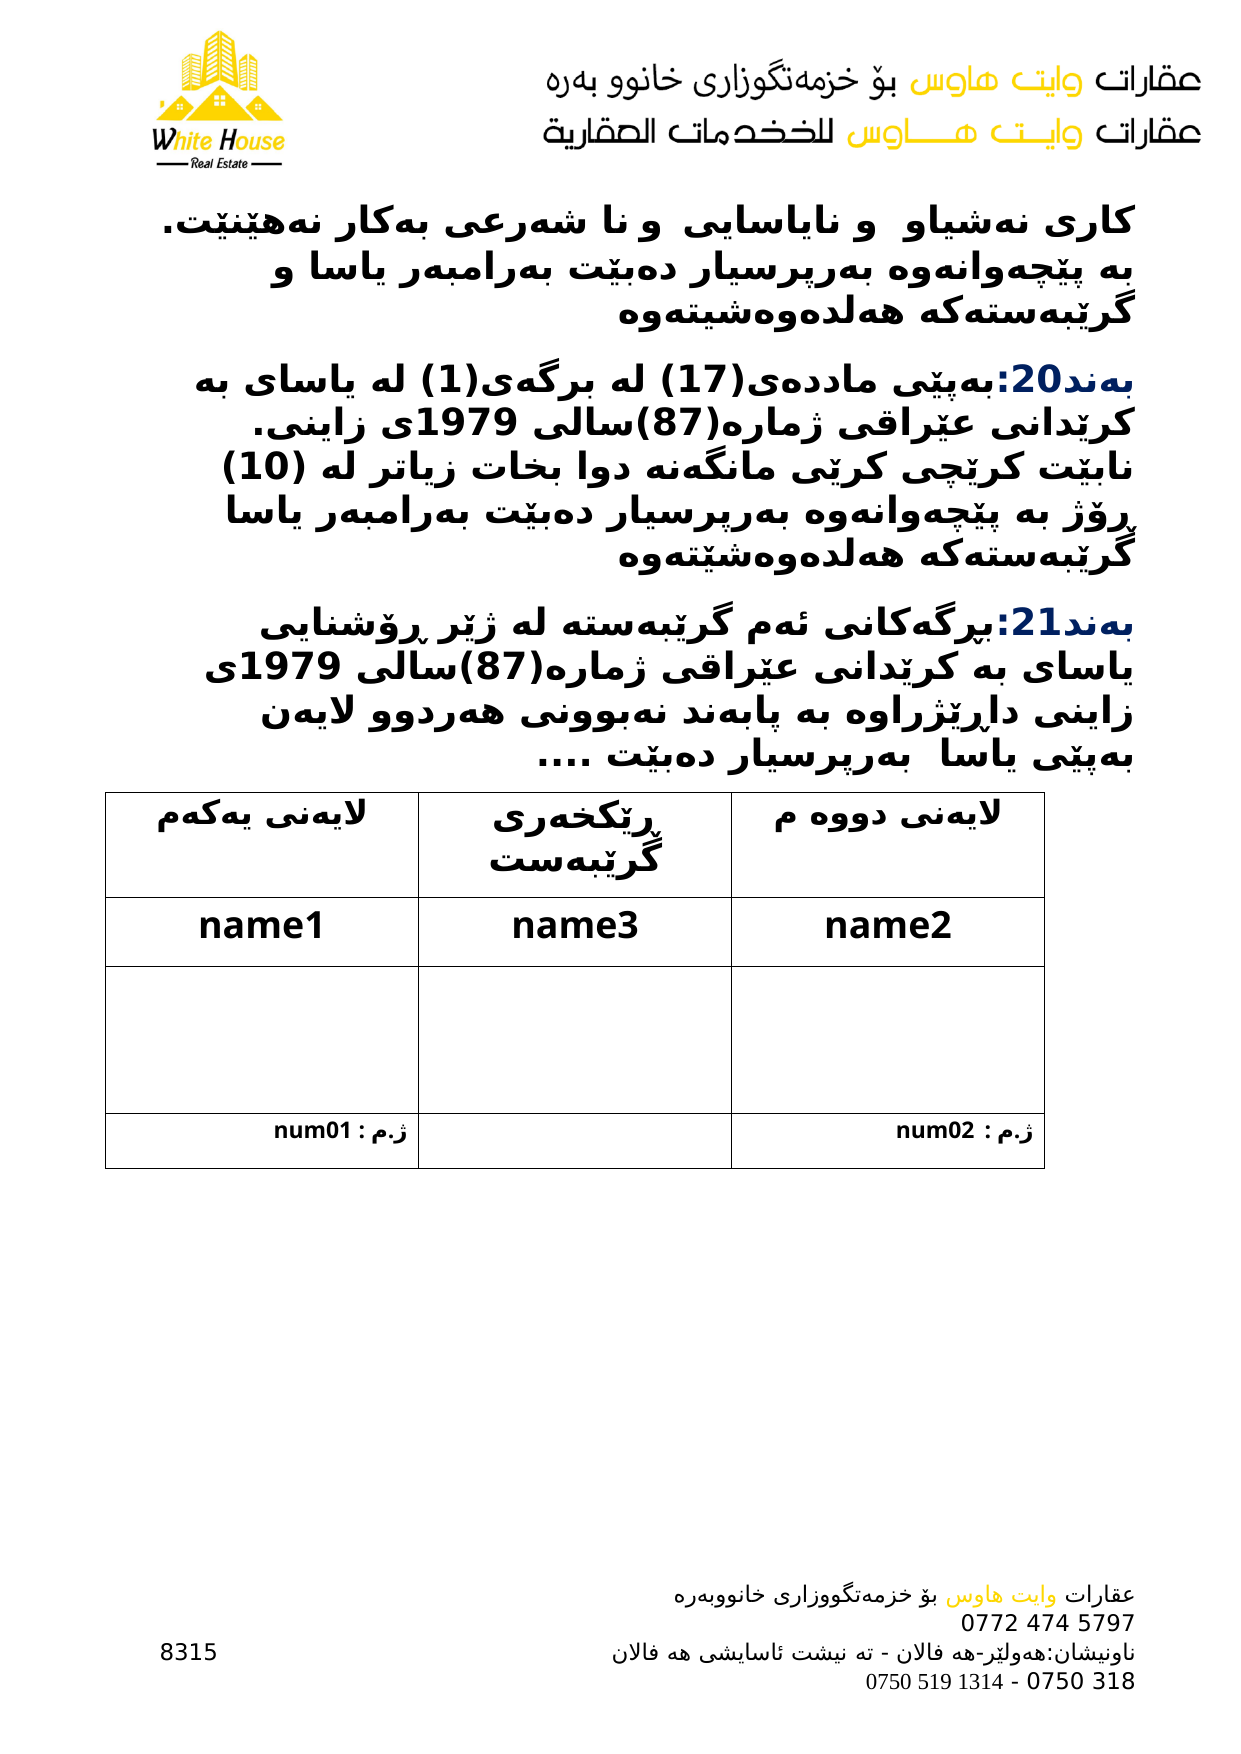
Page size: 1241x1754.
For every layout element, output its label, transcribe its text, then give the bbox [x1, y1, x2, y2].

table_cell name2 [732, 898, 1044, 966]
table_cell name1 [106, 898, 418, 966]
table_cell [419, 967, 731, 1113]
table_cell ژ.م : num02 [732, 1114, 1044, 1168]
table_cell name3 [419, 898, 731, 966]
table_cell [732, 967, 1044, 1113]
table_header لایەنی یەكەم [106, 793, 418, 897]
table_cell [419, 1114, 731, 1168]
table_cell ژ.م : num01 [106, 1114, 418, 1168]
text بەند20:بەپێی ماددەی(17) لە برگەی(1) لە یاسای بە كرێدانی عێراقی ژمارە(87)سالی 1979ی زاینی. نابێت كرێچی كرێی مانگەنه دوا بخات زیاتر لە (10) ڕۆژ بە پێچەوانەوە بەرپرسیار دەبێت بەرامبەر یاسا گرێبەستەكە هەلدەوەشێتەوە [150, 357, 1135, 576]
table_header لایەنی دووه م [732, 793, 1044, 897]
table_cell [106, 967, 418, 1113]
text بەند21:بڕگەكانی ئەم گرێبەسته لە ژێر ڕۆشنایی یاسای بە كرێدانی عێراقی ژمارە(87)سالی 1979ی زاینی داڕێژراوە بە پابەند نەبوونی هەردوو لایەن بەپێی یاسا بەرپرسیار دەبێت .... [150, 601, 1135, 776]
picture [0, 26, 1209, 172]
table_header ڕێکخەری گرێبەست [419, 793, 731, 897]
